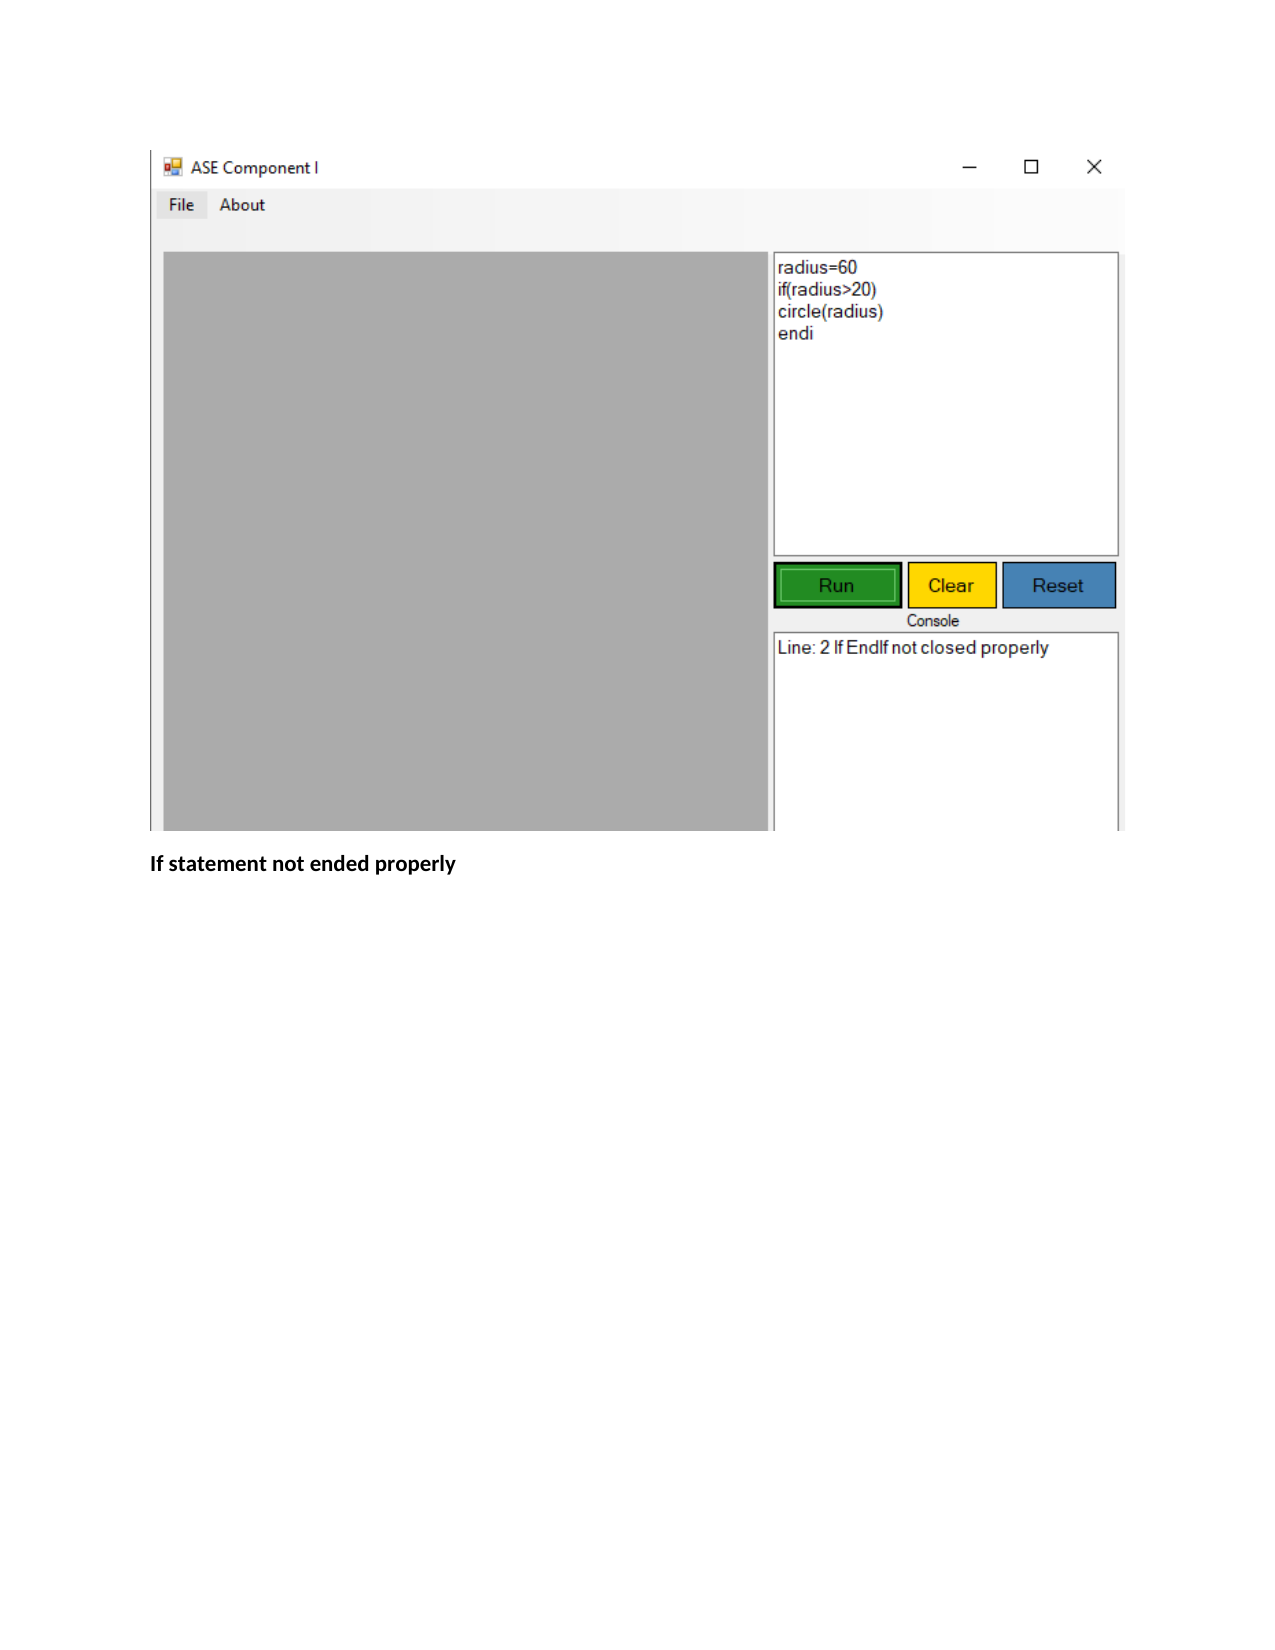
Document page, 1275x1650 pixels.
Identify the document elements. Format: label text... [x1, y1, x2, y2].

text If statement not ended properly [150, 849, 1125, 877]
picture [150, 150, 1125, 831]
